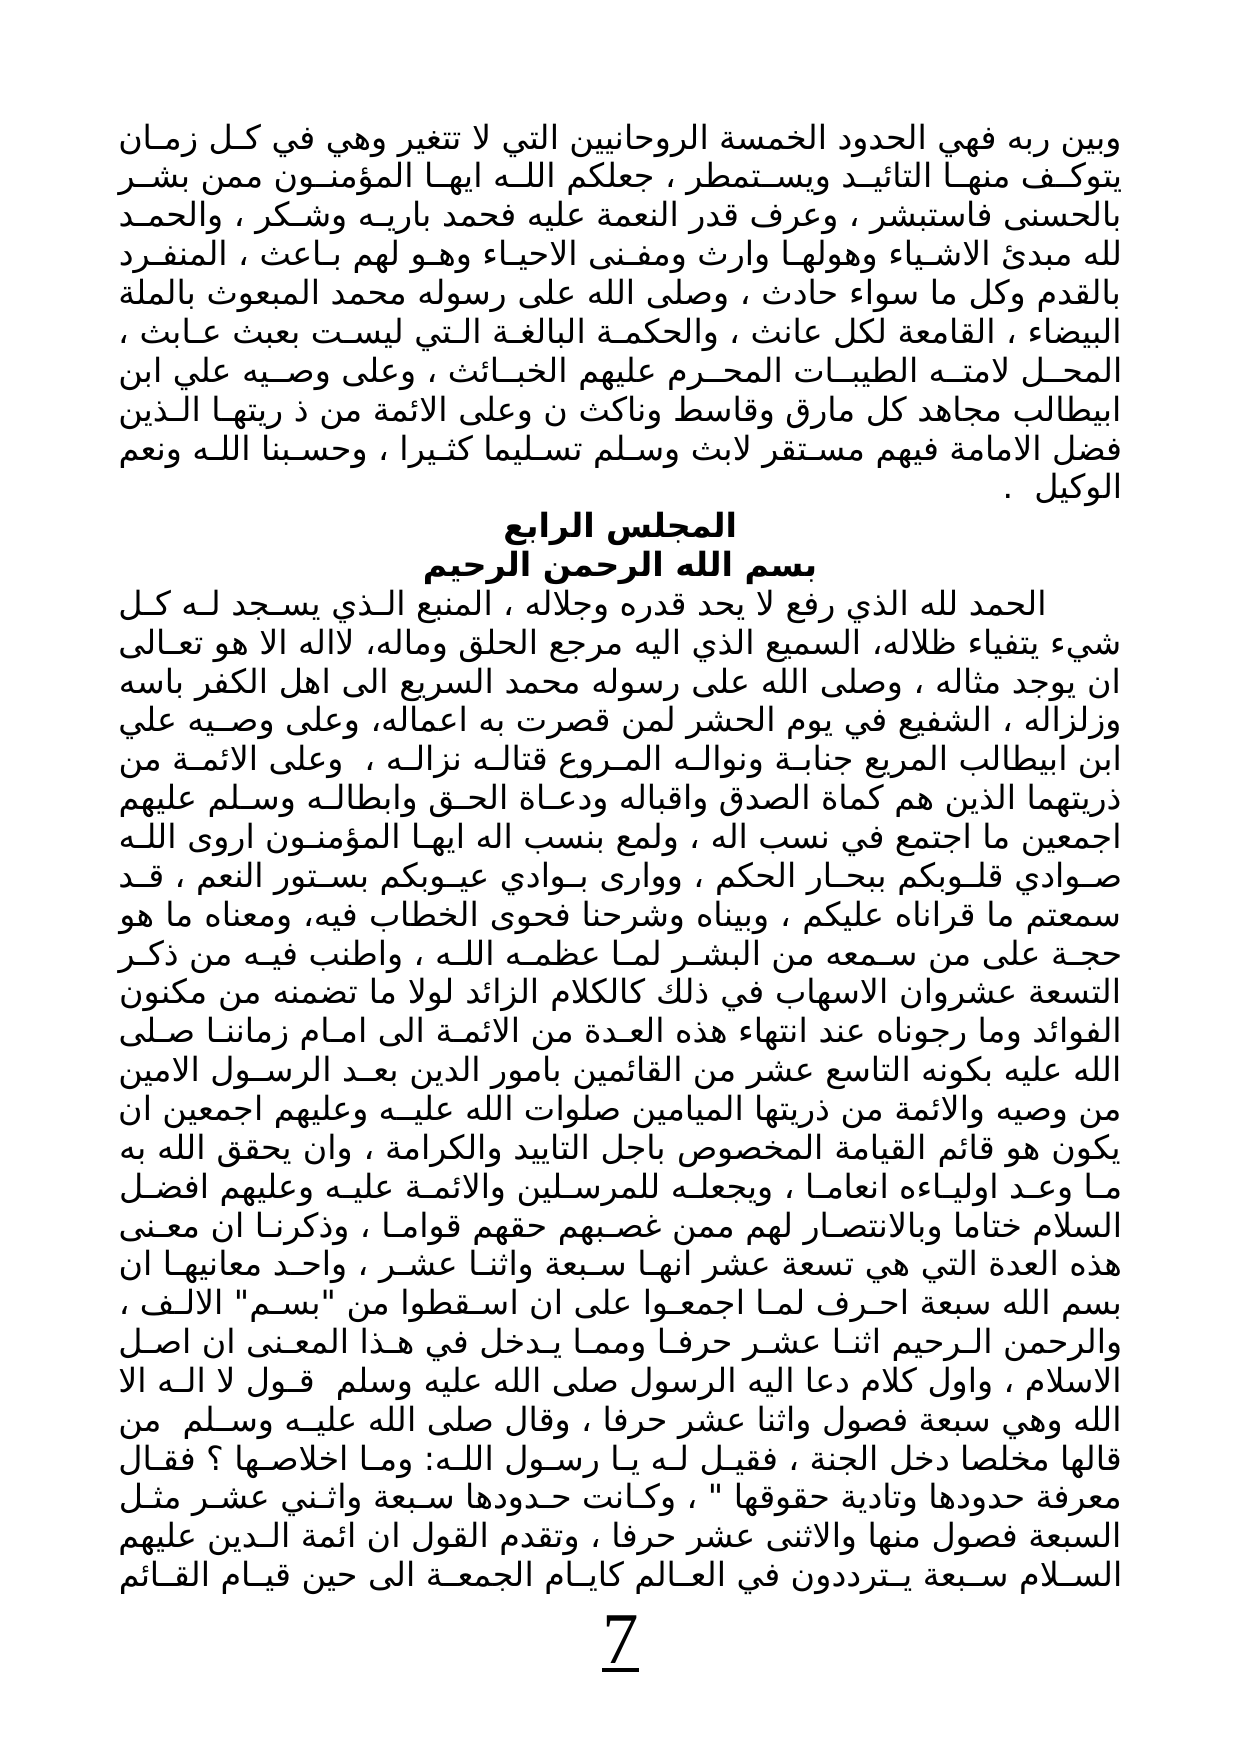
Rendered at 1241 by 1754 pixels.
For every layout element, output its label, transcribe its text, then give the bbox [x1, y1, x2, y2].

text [118, 118, 1122, 507]
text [118, 584, 1122, 1594]
text بسم الله الرحمن الرحيم [118, 546, 1122, 584]
text المجلس الرابع [118, 507, 1122, 546]
